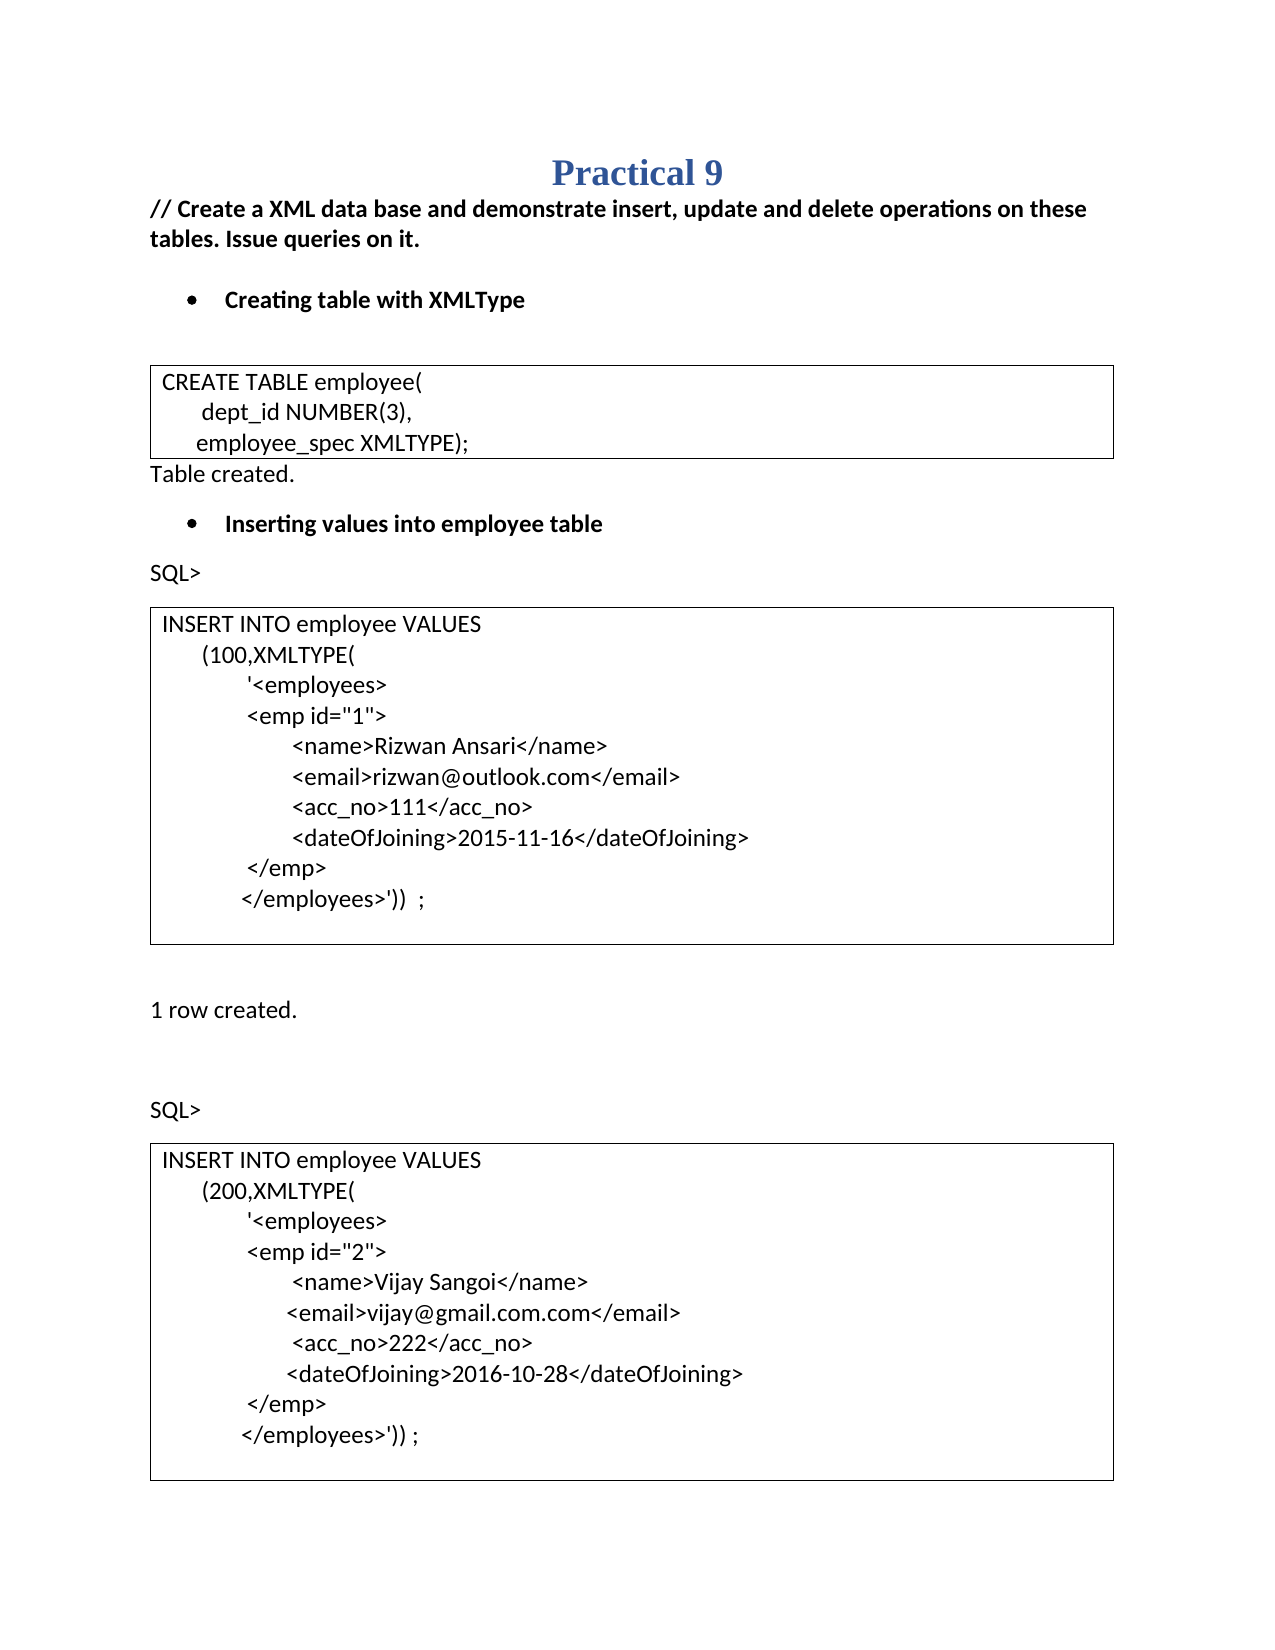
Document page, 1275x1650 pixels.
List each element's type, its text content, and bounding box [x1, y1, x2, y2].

text 1 row created. [150, 994, 1125, 1025]
text Table created. [150, 458, 1125, 489]
text // Create a XML data base and demonstrate insert, update and delete operations on these tables. Issue queries on it. [150, 193, 1125, 254]
table_header CREATE TABLE employee( dept_id NUMBER(3), employee_spec XMLTYPE); [151, 366, 1113, 457]
table_header INSERT INTO employee VALUES (200,XMLTYPE( '<employees> <emp id="2"> <name>Vijay Sangoi</name> <email>vijay@gmail.com.com</email> <acc_no>222</acc_no> <dateOfJoining>2016-10-28</dateOfJoining> </emp> </employees>')) ; [151, 1144, 1113, 1480]
list Creating table with XMLType [187, 285, 1125, 315]
table_header INSERT INTO employee VALUES (100,XMLTYPE( '<employees> <emp id="1"> <name>Rizwan Ansari</name> <email>rizwan@outlook.com</email> <acc_no>111</acc_no> <dateOfJoining>2015-11-16</dateOfJoining> </emp> </employees>')) ; [151, 608, 1113, 944]
text SQL> [150, 1094, 1125, 1124]
list Inserting values into employee table [187, 508, 1125, 538]
text SQL> [150, 558, 1125, 588]
subtitle Practical 9 [150, 150, 1125, 193]
